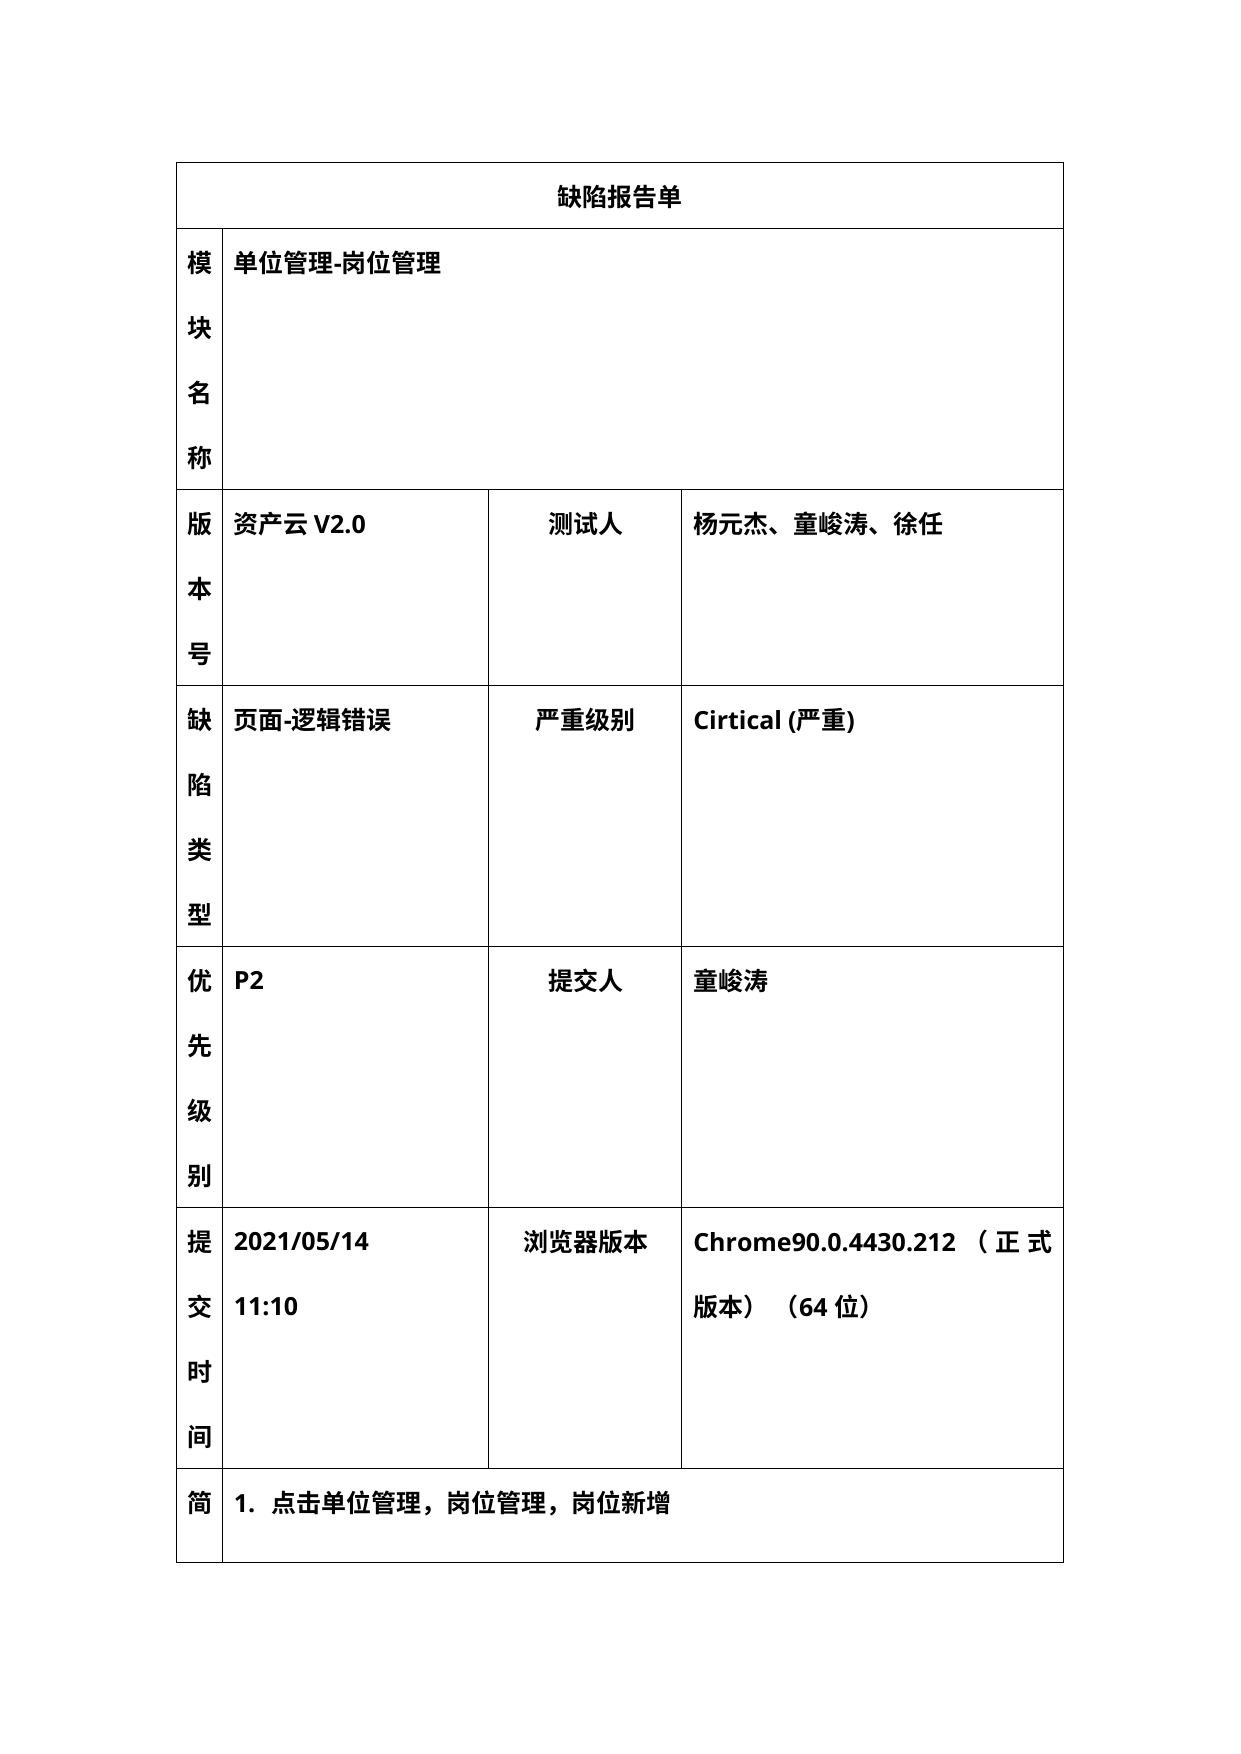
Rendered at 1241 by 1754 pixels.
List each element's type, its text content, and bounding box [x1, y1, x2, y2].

table_cell 优先级别 [177, 947, 222, 1207]
table_cell 单位管理-岗位管理 [223, 229, 1063, 489]
table_cell 提交人 [489, 947, 681, 1207]
table_cell Cirtical (严重) [682, 686, 1063, 946]
table_cell 杨元杰、童峻涛、徐任 [682, 490, 1063, 685]
table_cell 模块名称 [177, 229, 222, 489]
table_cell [223, 1469, 1063, 1562]
table_cell Chrome90.0.4430.212（正式版本） （64 位） [682, 1208, 1063, 1468]
table_cell 缺陷类型 [177, 686, 222, 946]
table_cell 简述 [177, 1469, 222, 1562]
table_cell 测试人 [489, 490, 681, 685]
table_header 缺陷报告单 [177, 163, 1063, 228]
table_cell 浏览器版本 [489, 1208, 681, 1468]
table_cell 页面-逻辑错误 [223, 686, 488, 946]
table_cell 严重级别 [489, 686, 681, 946]
table_cell 2021/05/14 11:10 [223, 1208, 488, 1468]
table_cell 提交时间 [177, 1208, 222, 1468]
table_cell 资产云V2.0 [223, 490, 488, 685]
table_cell 童峻涛 [682, 947, 1063, 1207]
table_cell P2 [223, 947, 488, 1207]
table_cell 版本号 [177, 490, 222, 685]
